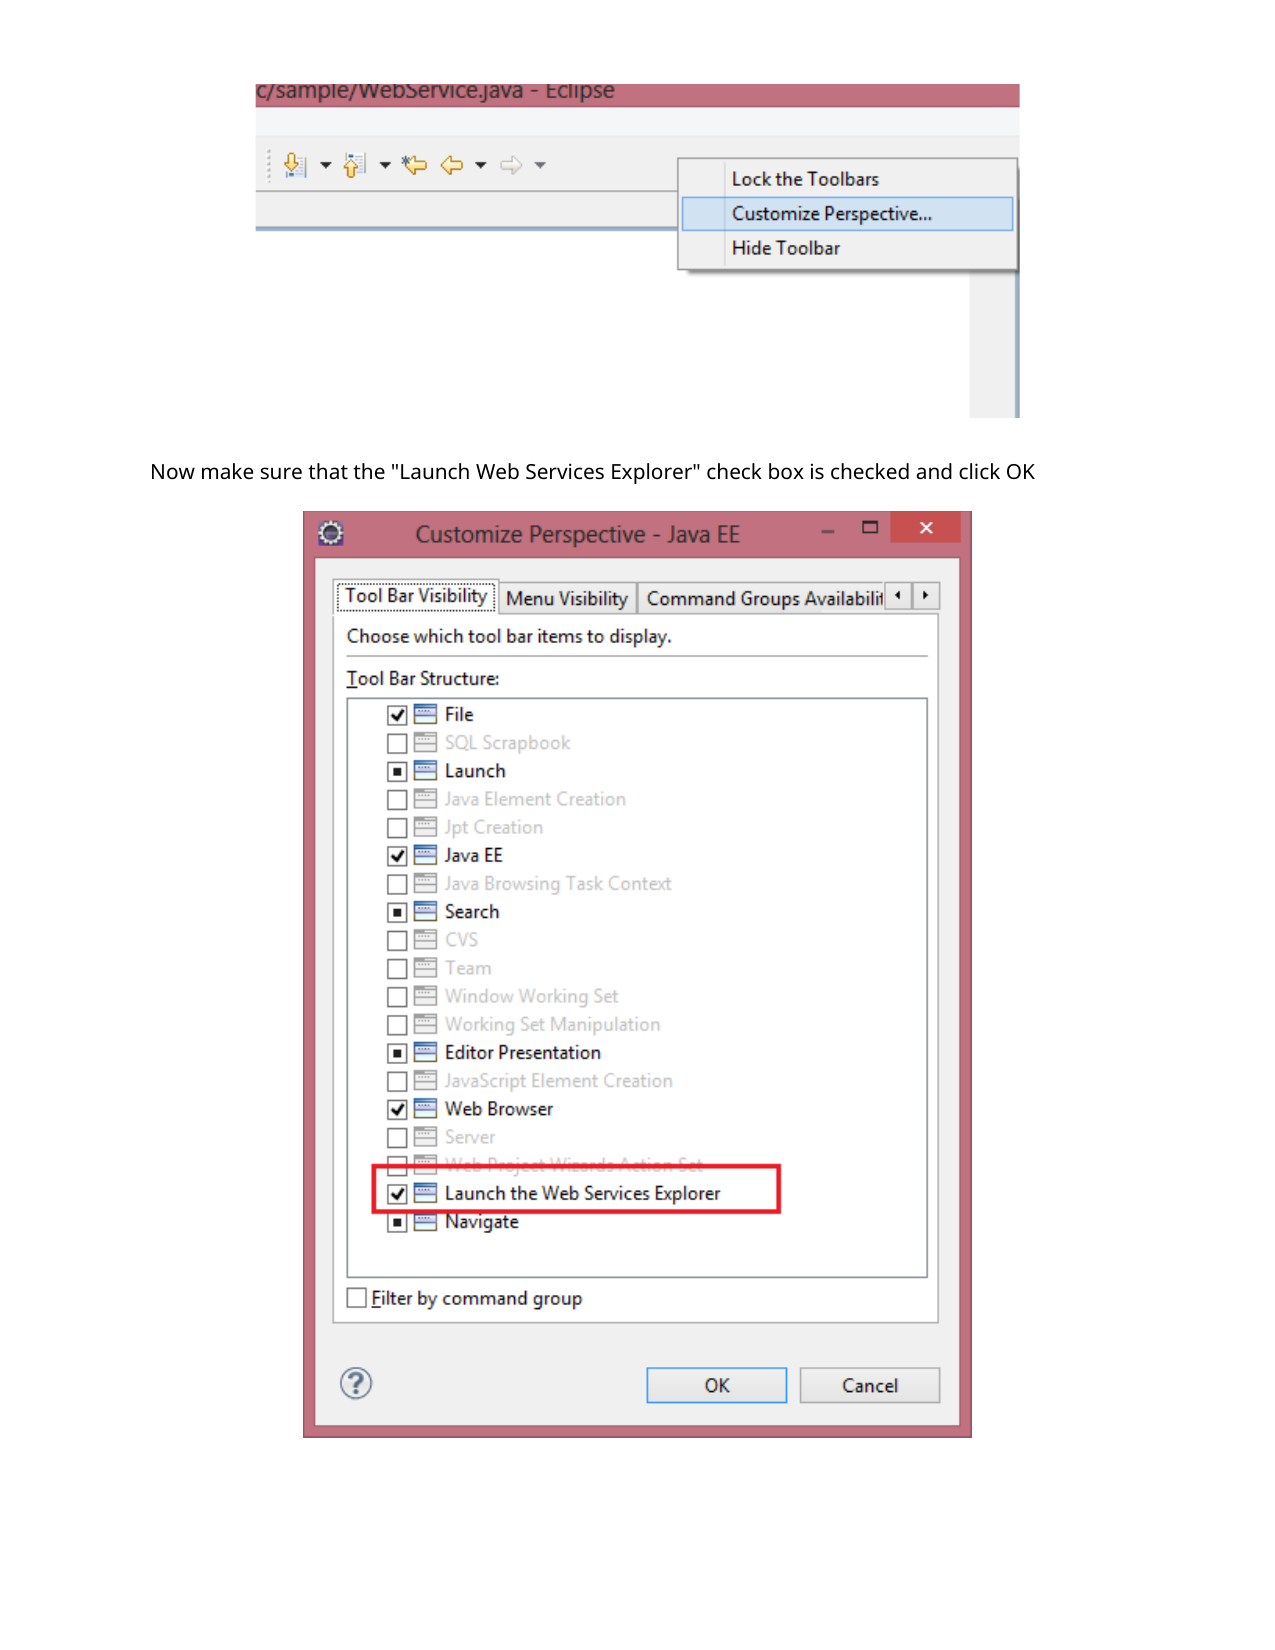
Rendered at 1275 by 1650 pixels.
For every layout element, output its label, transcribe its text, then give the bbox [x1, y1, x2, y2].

picture [255, 84, 1020, 418]
text Now make sure that the "Launch Web Services Explorer" check box is checked and click OK [150, 417, 1125, 486]
picture [303, 511, 972, 1438]
